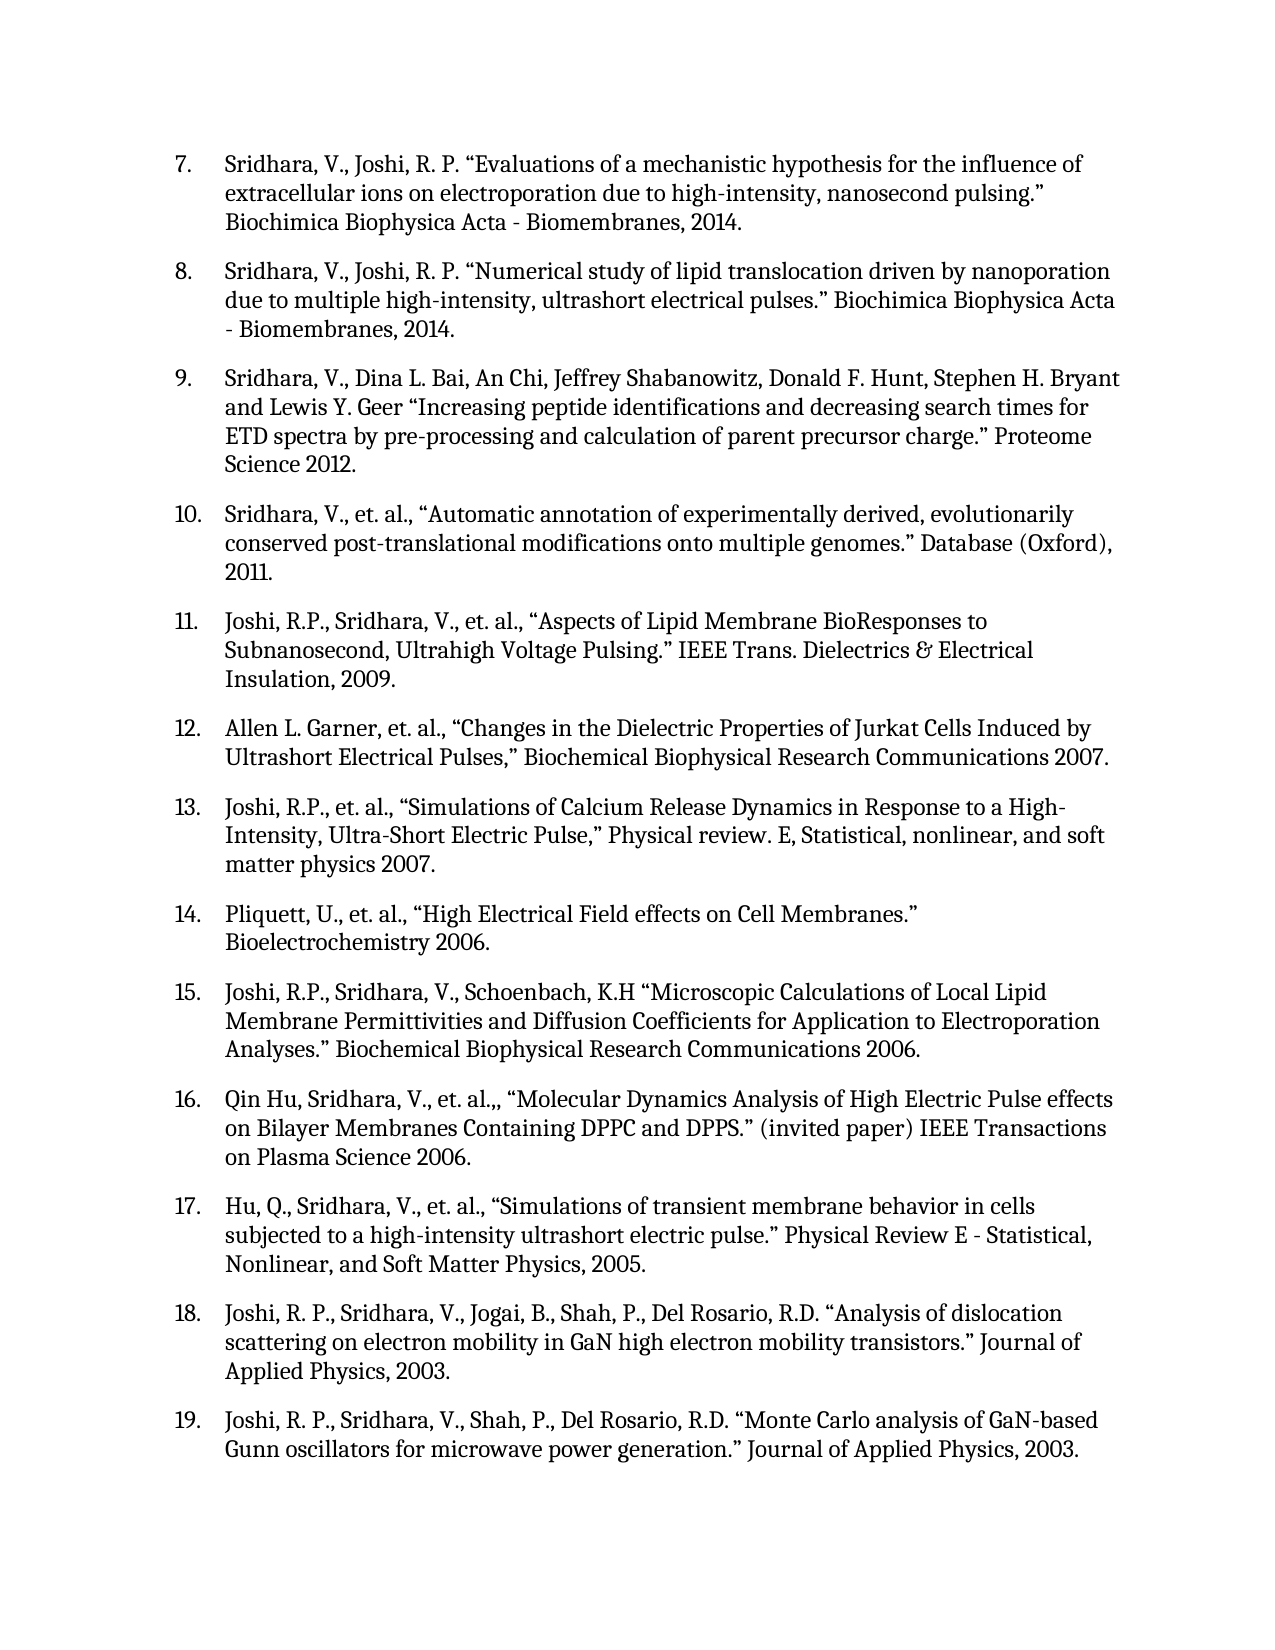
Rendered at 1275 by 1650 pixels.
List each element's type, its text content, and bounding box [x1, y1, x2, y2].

list Sridhara, V., et. al., “Automatic annotation of experimentally derived, evolutionarily conserved post-translational modifications onto multiple genomes.” Database (Oxford), 2011. [175, 500, 1125, 586]
list Sridhara, V., Joshi, R. P. “Evaluations of a mechanistic hypothesis for the influence of extracellular ions on electroporation due to high-intensity, nanosecond pulsing.” Biochimica Biophysica Acta - Biomembranes, 2014. [175, 150, 1125, 236]
list Joshi, R.P., Sridhara, V., et. al., “Aspects of Lipid Membrane BioResponses to Subnanosecond, Ultrahigh Voltage Pulsing.” IEEE Trans. Dielectrics & Electrical Insulation, 2009. [175, 607, 1125, 693]
list Allen L. Garner, et. al., “Changes in the Dielectric Properties of Jurkat Cells Induced by Ultrashort Electrical Pulses,” Biochemical Biophysical Research Communications 2007. [175, 714, 1125, 772]
list Pliquett, U., et. al., “High Electrical Field effects on Cell Membranes.” Bioelectrochemistry 2006. [175, 899, 1125, 957]
list Sridhara, V., Dina L. Bai, An Chi, Jeffrey Shabanowitz, Donald F. Hunt, Stephen H. Bryant and Lewis Y. Geer “Increasing peptide identifications and decreasing search times for ETD spectra by pre-processing and calculation of parent precursor charge.” Proteome Science 2012. [175, 364, 1125, 479]
list Joshi, R.P., Sridhara, V., Schoenbach, K.H “Microscopic Calculations of Local Lipid Membrane Permittivities and Diffusion Coefficients for Application to Electroporation Analyses.” Biochemical Biophysical Research Communications 2006. [175, 978, 1125, 1064]
list Joshi, R. P., Sridhara, V., Jogai, B., Shah, P., Del Rosario, R.D. “Analysis of dislocation scattering on electron mobility in GaN high electron mobility transistors.” Journal of Applied Physics, 2003. [175, 1299, 1125, 1385]
list Joshi, R.P., et. al., “Simulations of Calcium Release Dynamics in Response to a High-Intensity, Ultra-Short Electric Pulse,” Physical review. E, Statistical, nonlinear, and soft matter physics 2007. [175, 792, 1125, 879]
list Hu, Q., Sridhara, V., et. al., “Simulations of transient membrane behavior in cells subjected to a high-intensity ultrashort electric pulse.” Physical Review E - Statistical, Nonlinear, and Soft Matter Physics, 2005. [175, 1192, 1125, 1278]
list Qin Hu, Sridhara, V., et. al.,, “Molecular Dynamics Analysis of High Electric Pulse effects on Bilayer Membranes Containing DPPC and DPPS.” (invited paper) IEEE Transactions on Plasma Science 2006. [175, 1085, 1125, 1171]
list Joshi, R. P., Sridhara, V., Shah, P., Del Rosario, R.D. “Monte Carlo analysis of GaN-based Gunn oscillators for microwave power generation.” Journal of Applied Physics, 2003. [175, 1406, 1125, 1464]
list Sridhara, V., Joshi, R. P. “Numerical study of lipid translocation driven by nanoporation due to multiple high-intensity, ultrashort electrical pulses.” Biochimica Biophysica Acta - Biomembranes, 2014. [175, 257, 1125, 343]
